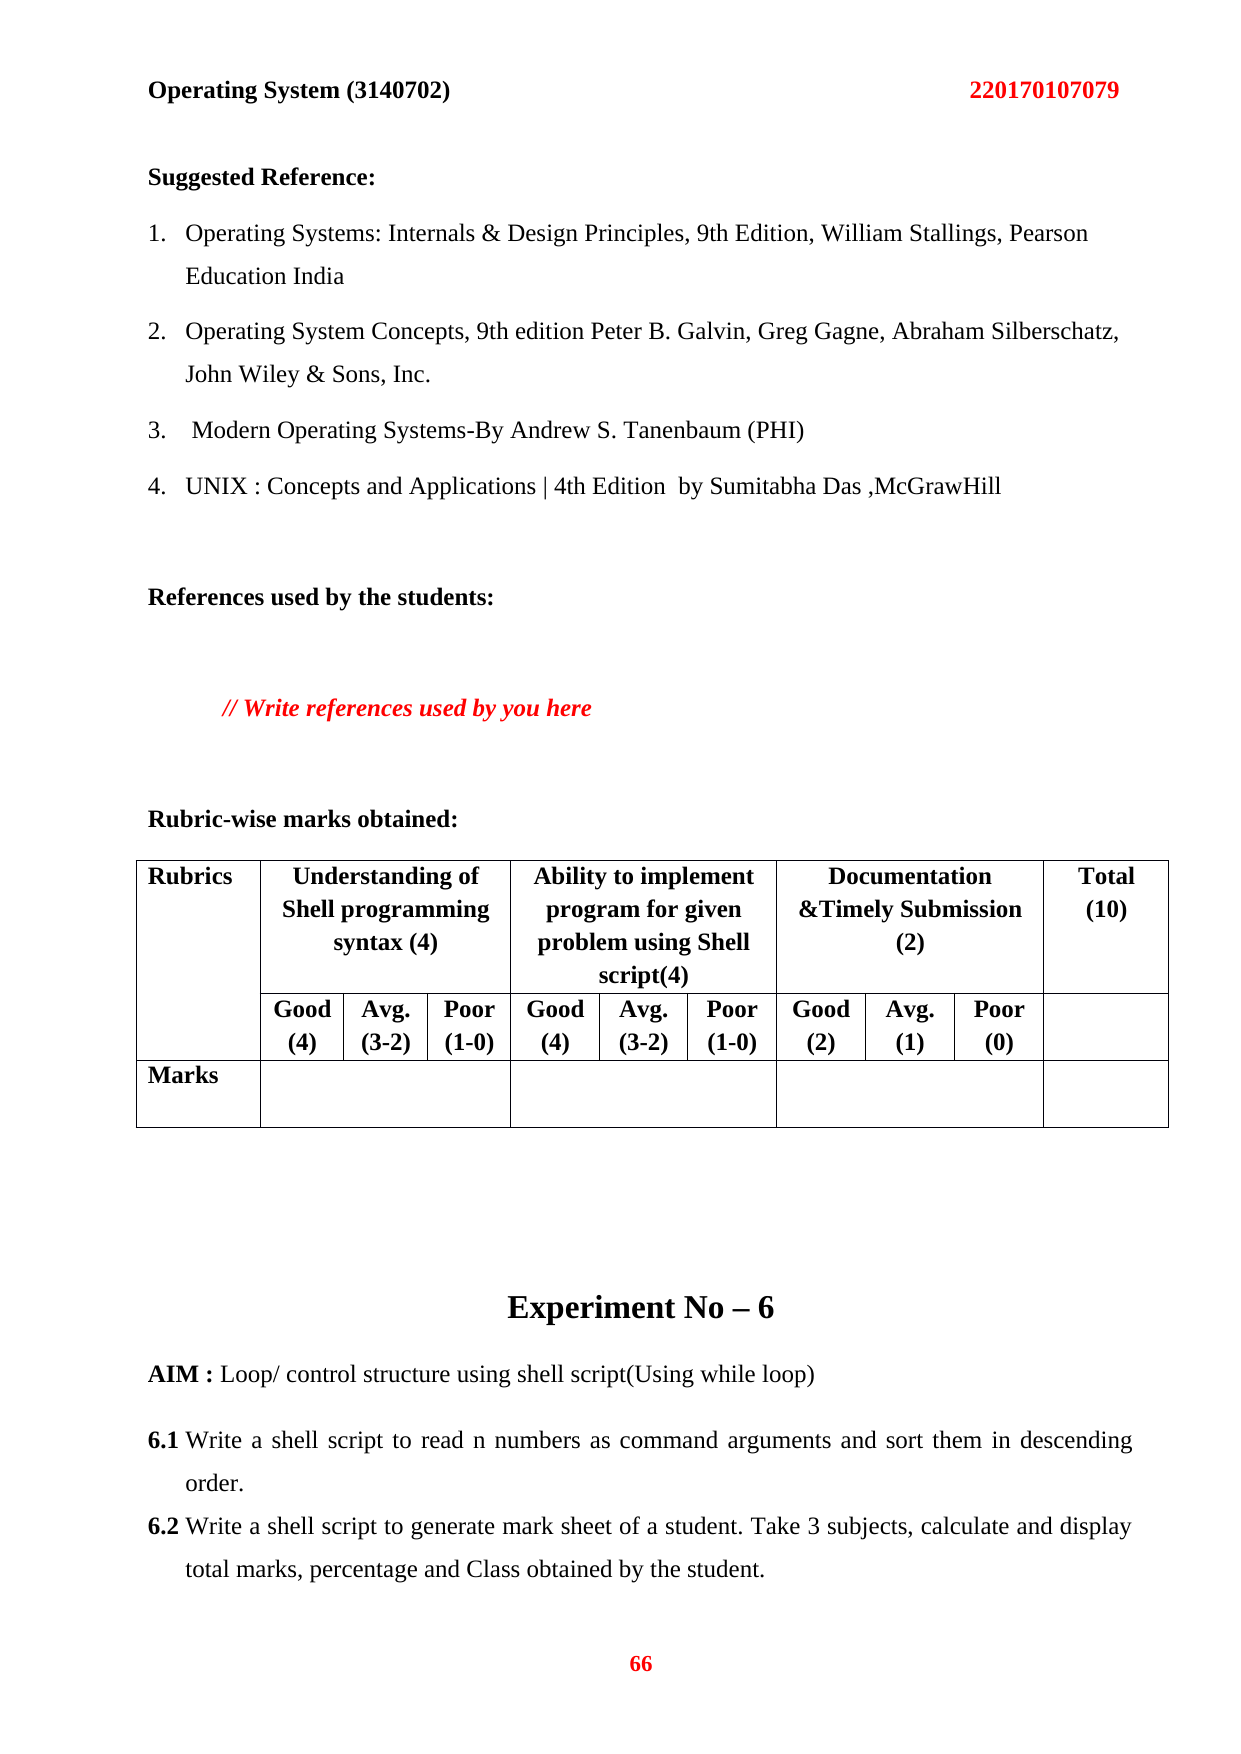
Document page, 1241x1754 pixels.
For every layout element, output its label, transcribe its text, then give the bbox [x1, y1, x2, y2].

text Experiment No – 6 [148, 1287, 1134, 1326]
table_cell [511, 1061, 776, 1127]
list Modern Operating Systems-By Andrew S. Tanenbaum (PHI) [148, 415, 1134, 444]
list Operating Systems: Internals & Design Principles, 9th Edition, William Stallings, Pearson Education India [148, 218, 1134, 289]
table_cell [1044, 1061, 1168, 1127]
table_cell Poor (1-0) [688, 994, 776, 1059]
table_cell [777, 1061, 1043, 1127]
table_header Documentation &Timely Submission (2) [777, 861, 1043, 993]
table_header Rubrics [137, 861, 260, 1059]
text AIM : Loop/ control structure using shell script(Using while loop) [148, 1359, 1134, 1387]
list Write a shell script to generate mark sheet of a student. Take 3 subjects, calculate and display total marks, percentage and Class obtained by the student. [148, 1511, 1134, 1583]
table_cell Good (4) [261, 994, 343, 1059]
table_cell Good (2) [777, 994, 865, 1059]
table_cell Avg. (1) [866, 994, 954, 1059]
table_header Total (10) [1044, 861, 1168, 993]
subtitle References used by the students: [148, 582, 1134, 611]
table_header Understanding of Shell programming syntax (4) [261, 861, 510, 993]
table_cell [261, 1061, 510, 1127]
list Write a shell script to read n numbers as command arguments and sort them in descending order. [148, 1425, 1134, 1497]
list Operating System Concepts, 9th edition Peter B. Galvin, Greg Gagne, Abraham Silberschatz, John Wiley & Sons, Inc. [148, 316, 1134, 388]
table_header Ability to implement program for given problem using Shell script(4) [511, 861, 776, 993]
table_cell Good (4) [511, 994, 599, 1059]
table_cell Avg. (3-2) [600, 994, 687, 1059]
table_cell Avg. (3-2) [344, 994, 427, 1059]
table_cell [1044, 994, 1168, 1059]
subtitle // Write references used by you here [148, 693, 1134, 722]
text Suggested Reference: [148, 162, 1134, 191]
list UNIX : Concepts and Applications | 4th Edition by Sumitabha Das ,McGrawHill [148, 471, 1134, 499]
subtitle Rubric-wise marks obtained: [148, 804, 1134, 833]
table_cell Marks [137, 1061, 260, 1127]
table_cell Poor (1-0) [428, 994, 510, 1059]
table_cell Poor (0) [955, 994, 1043, 1059]
